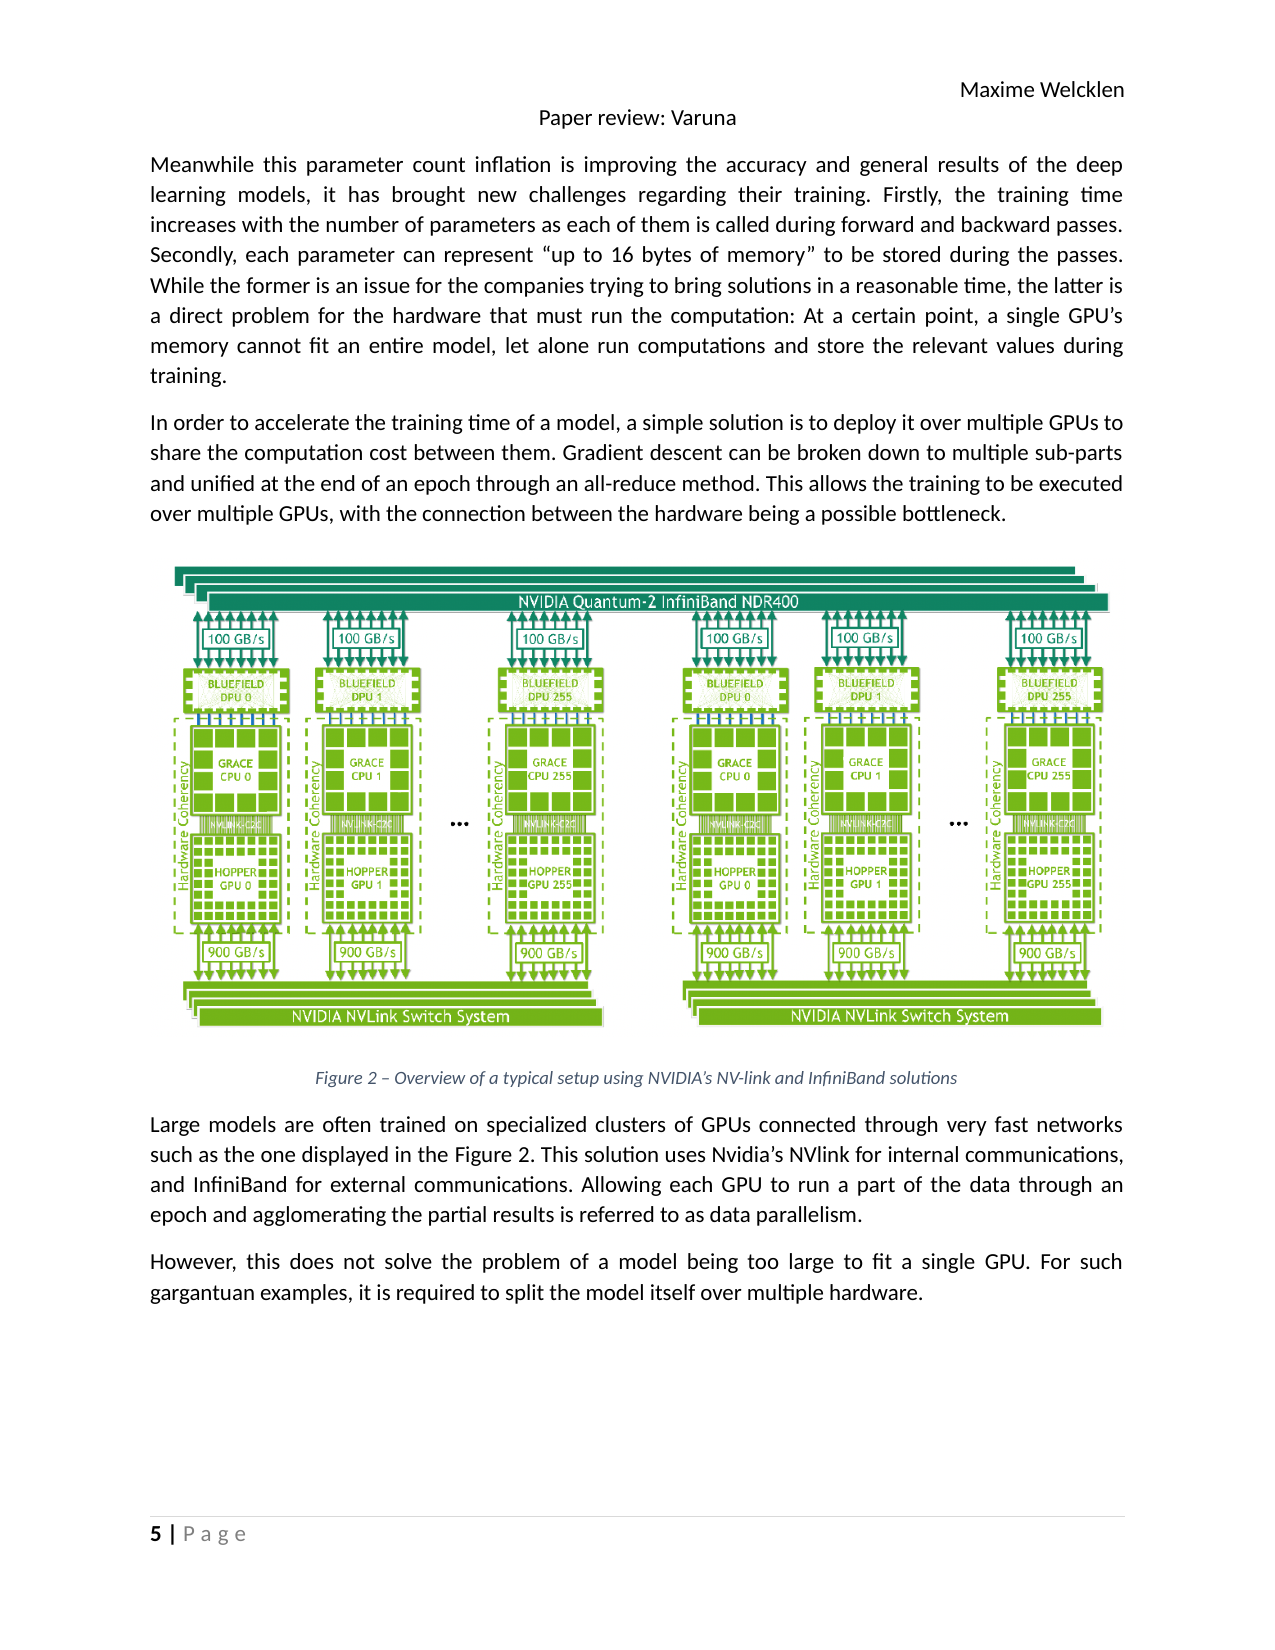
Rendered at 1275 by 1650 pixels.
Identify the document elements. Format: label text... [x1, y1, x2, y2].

text In order to accelerate the training time of a model, a simple solution is to deploy it over multiple GPUs to share the computation cost between them. Gradient descent can be broken down to multiple sub-parts and unified at the end of an epoch through an all-reduce method. This allows the training to be executed over multiple GPUs, with the connection between the hardware being a possible bottleneck. [150, 408, 1125, 527]
picture [150, 558, 1127, 1037]
text Large models are often trained on specialized clusters of GPUs connected through very fast networks such as the one displayed in the Figure 2. This solution uses Nvidia’s NVlink for internal communications, and InfiniBand for external communications. Allowing each GPU to run a part of the data through an epoch and agglomerating the partial results is referred to as data parallelism. [150, 1110, 1125, 1229]
text However, this does not solve the problem of a model being too large to fit a single GPU. For such gargantuan examples, it is required to split the model itself over multiple hardware. [150, 1247, 1125, 1306]
text Meanwhile this parameter count inflation is improving the accuracy and general results of the deep learning models, it has brought new challenges regarding their training. Firstly, the training time increases with the number of parameters as each of them is called during forward and backward passes. Secondly, each parameter can represent “up to 16 bytes of memory” to be stored during the passes. While the former is an issue for the companies trying to bring solutions in a reasonable time, the latter is a direct problem for the hardware that must run the computation: At a certain point, a single GPU’s memory cannot fit an entire model, let alone run computations and store the relevant values during training. [150, 150, 1125, 389]
